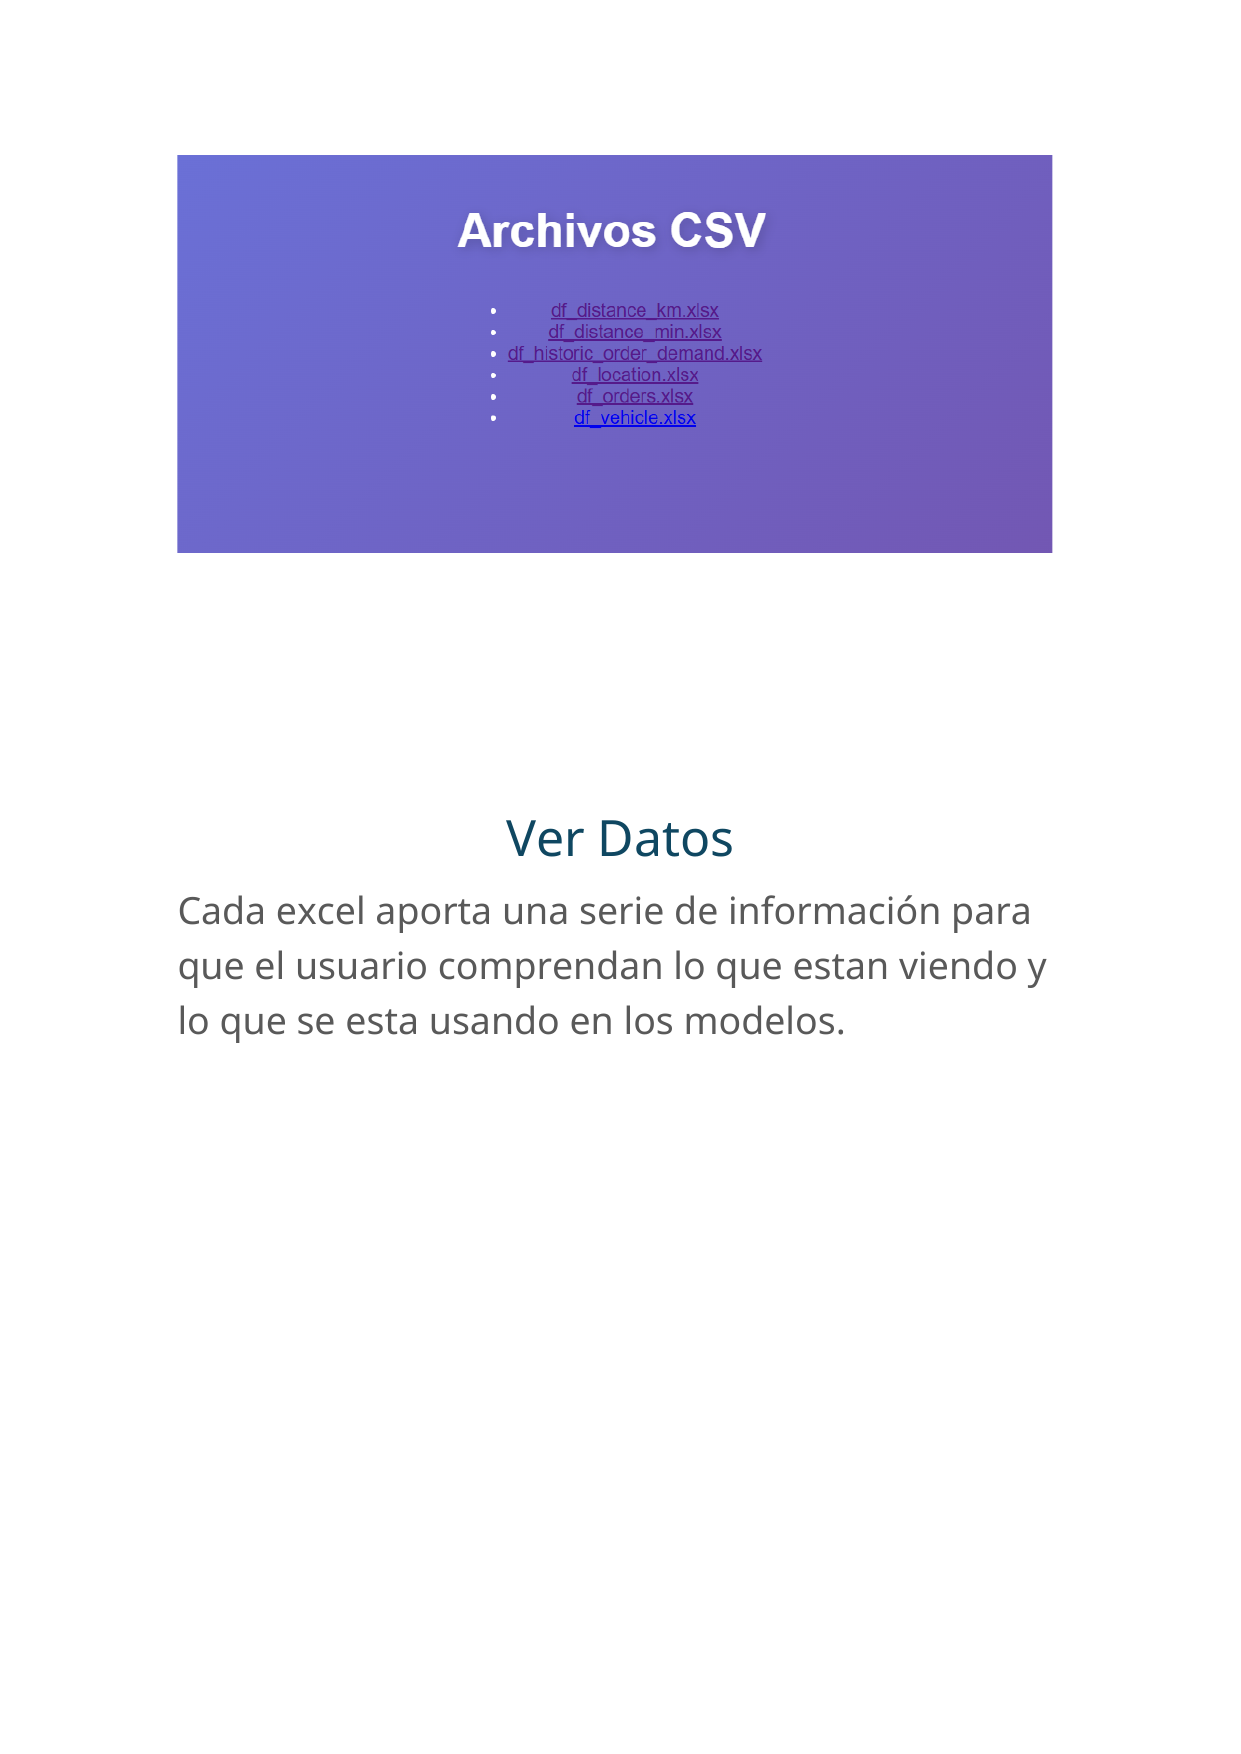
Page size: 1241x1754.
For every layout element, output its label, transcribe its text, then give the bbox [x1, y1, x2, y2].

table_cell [177, 148, 1062, 579]
text Cada excel aporta una serie de información para que el usuario comprendan lo que estan viendo y lo que se esta usando en los modelos. [177, 884, 1063, 1046]
picture [177, 155, 1053, 553]
subtitle Ver Datos [177, 803, 1063, 871]
